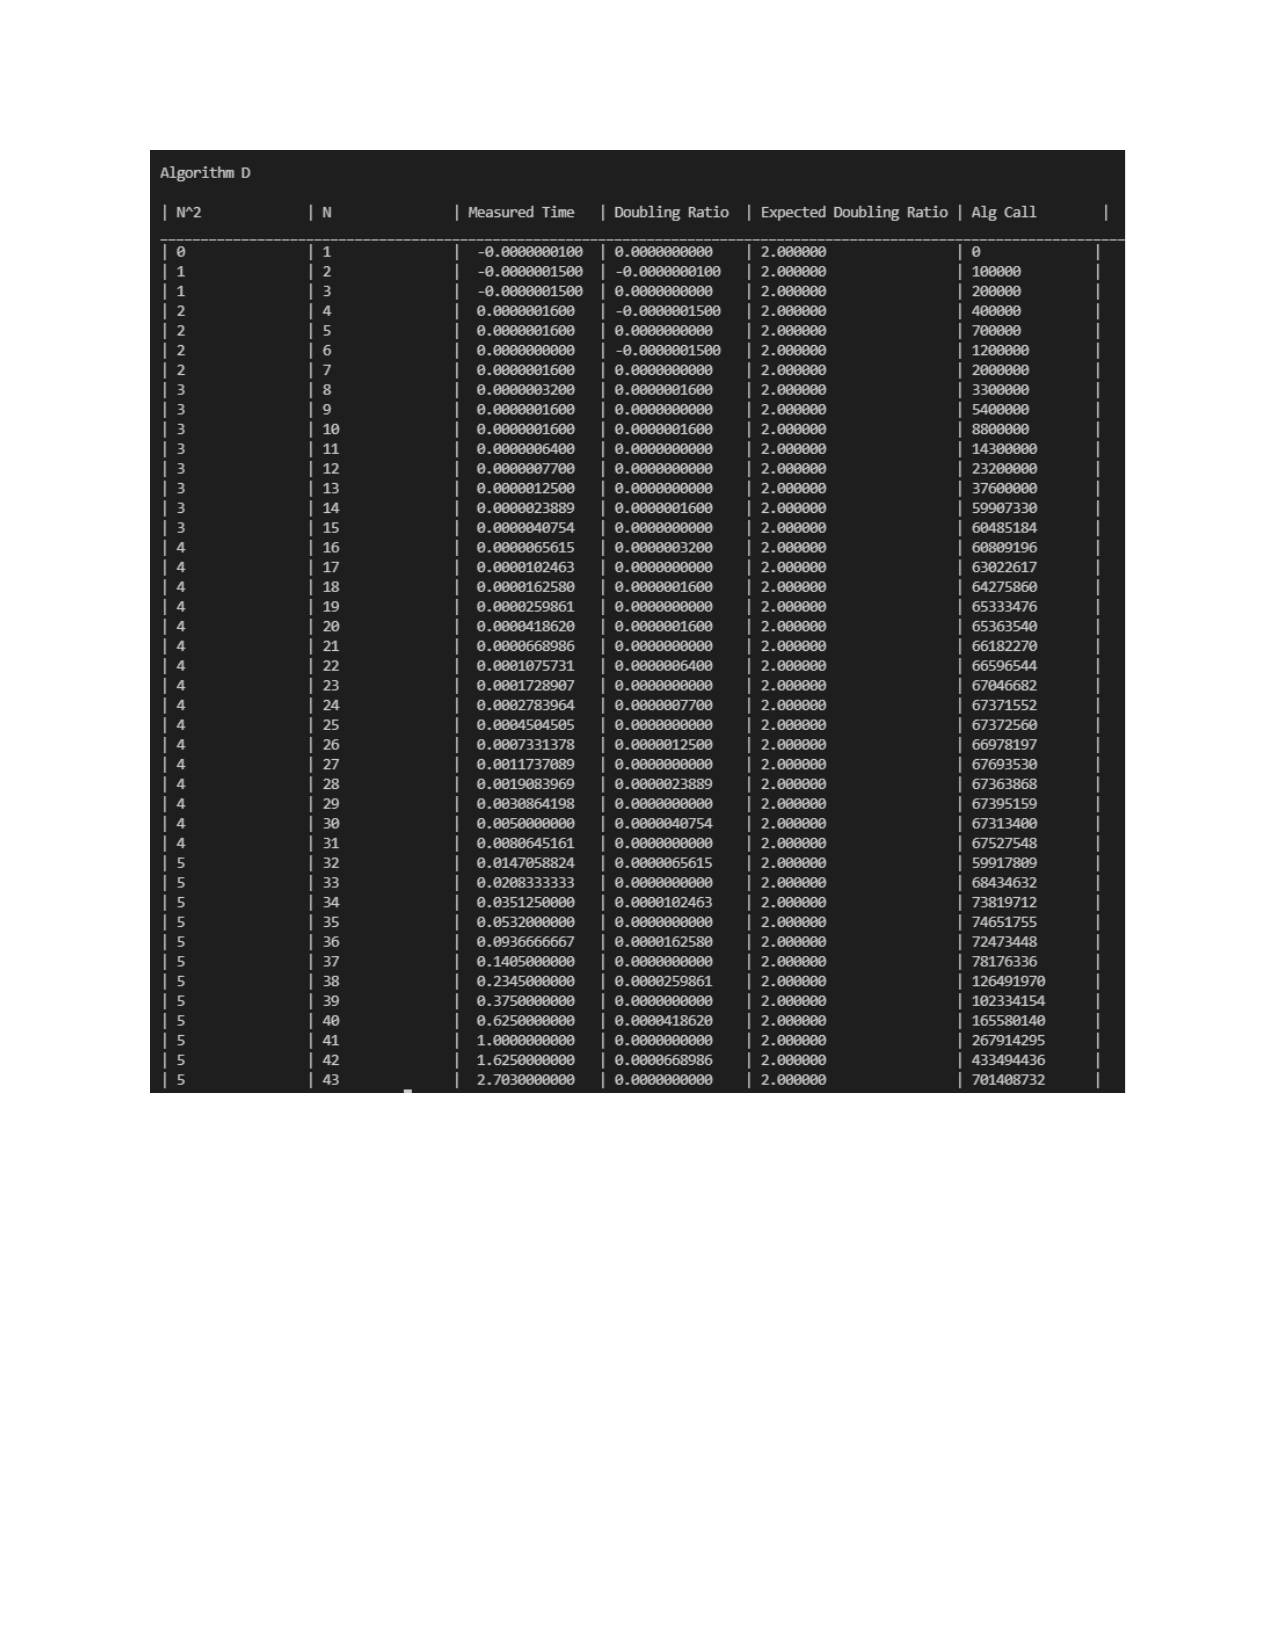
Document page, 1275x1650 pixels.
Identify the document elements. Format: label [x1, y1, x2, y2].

picture [150, 150, 1125, 1093]
